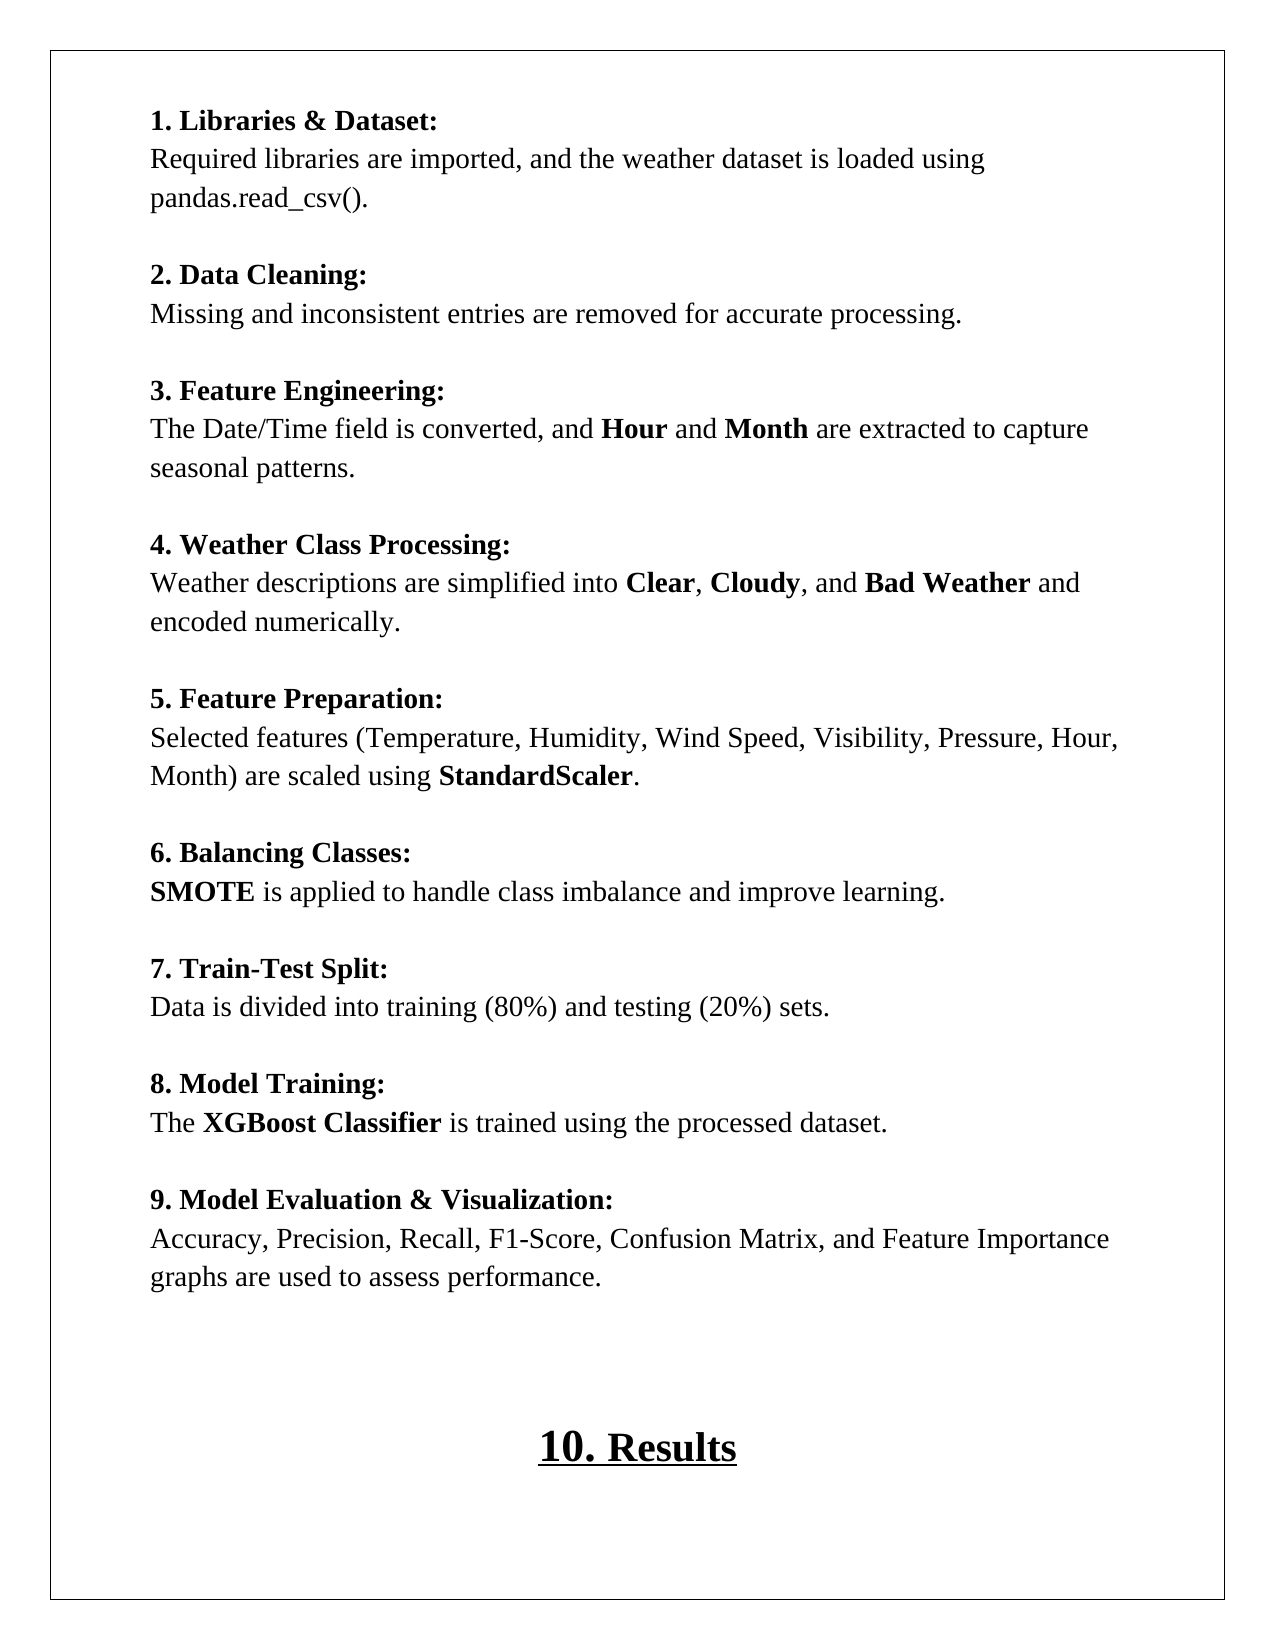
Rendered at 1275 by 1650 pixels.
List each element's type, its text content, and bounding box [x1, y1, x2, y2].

text 10. Results [150, 1418, 1125, 1471]
text 2. Data Cleaning: Missing and inconsistent entries are removed for accurate processing. [150, 257, 1125, 329]
text 5. Feature Preparation: Selected features (Temperature, Humidity, Wind Speed, Visibility, Pressure, Hour, Month) are scaled using StandardScaler. [150, 681, 1125, 792]
text 4. Weather Class Processing: Weather descriptions are simplified into Clear, Cloudy, and Bad Weather and encoded numerically. [150, 527, 1125, 638]
text 9. Model Evaluation & Visualization: Accuracy, Precision, Recall, F1-Score, Confusion Matrix, and Feature Importance graphs are used to assess performance. [150, 1182, 1125, 1293]
text 6. Balancing Classes: SMOTE is applied to handle class imbalance and improve learning. [150, 835, 1125, 907]
text 7. Train-Test Split: Data is divided into training (80%) and testing (20%) sets. [150, 951, 1125, 1023]
text 3. Feature Engineering: The Date/Time field is converted, and Hour and Month are extracted to capture seasonal patterns. [150, 373, 1125, 483]
text 1. Libraries & Dataset: Required libraries are imported, and the weather dataset is loaded using pandas.read_csv(). [150, 103, 1125, 214]
text 8. Model Training: The XGBoost Classifier is trained using the processed dataset. [150, 1067, 1125, 1139]
